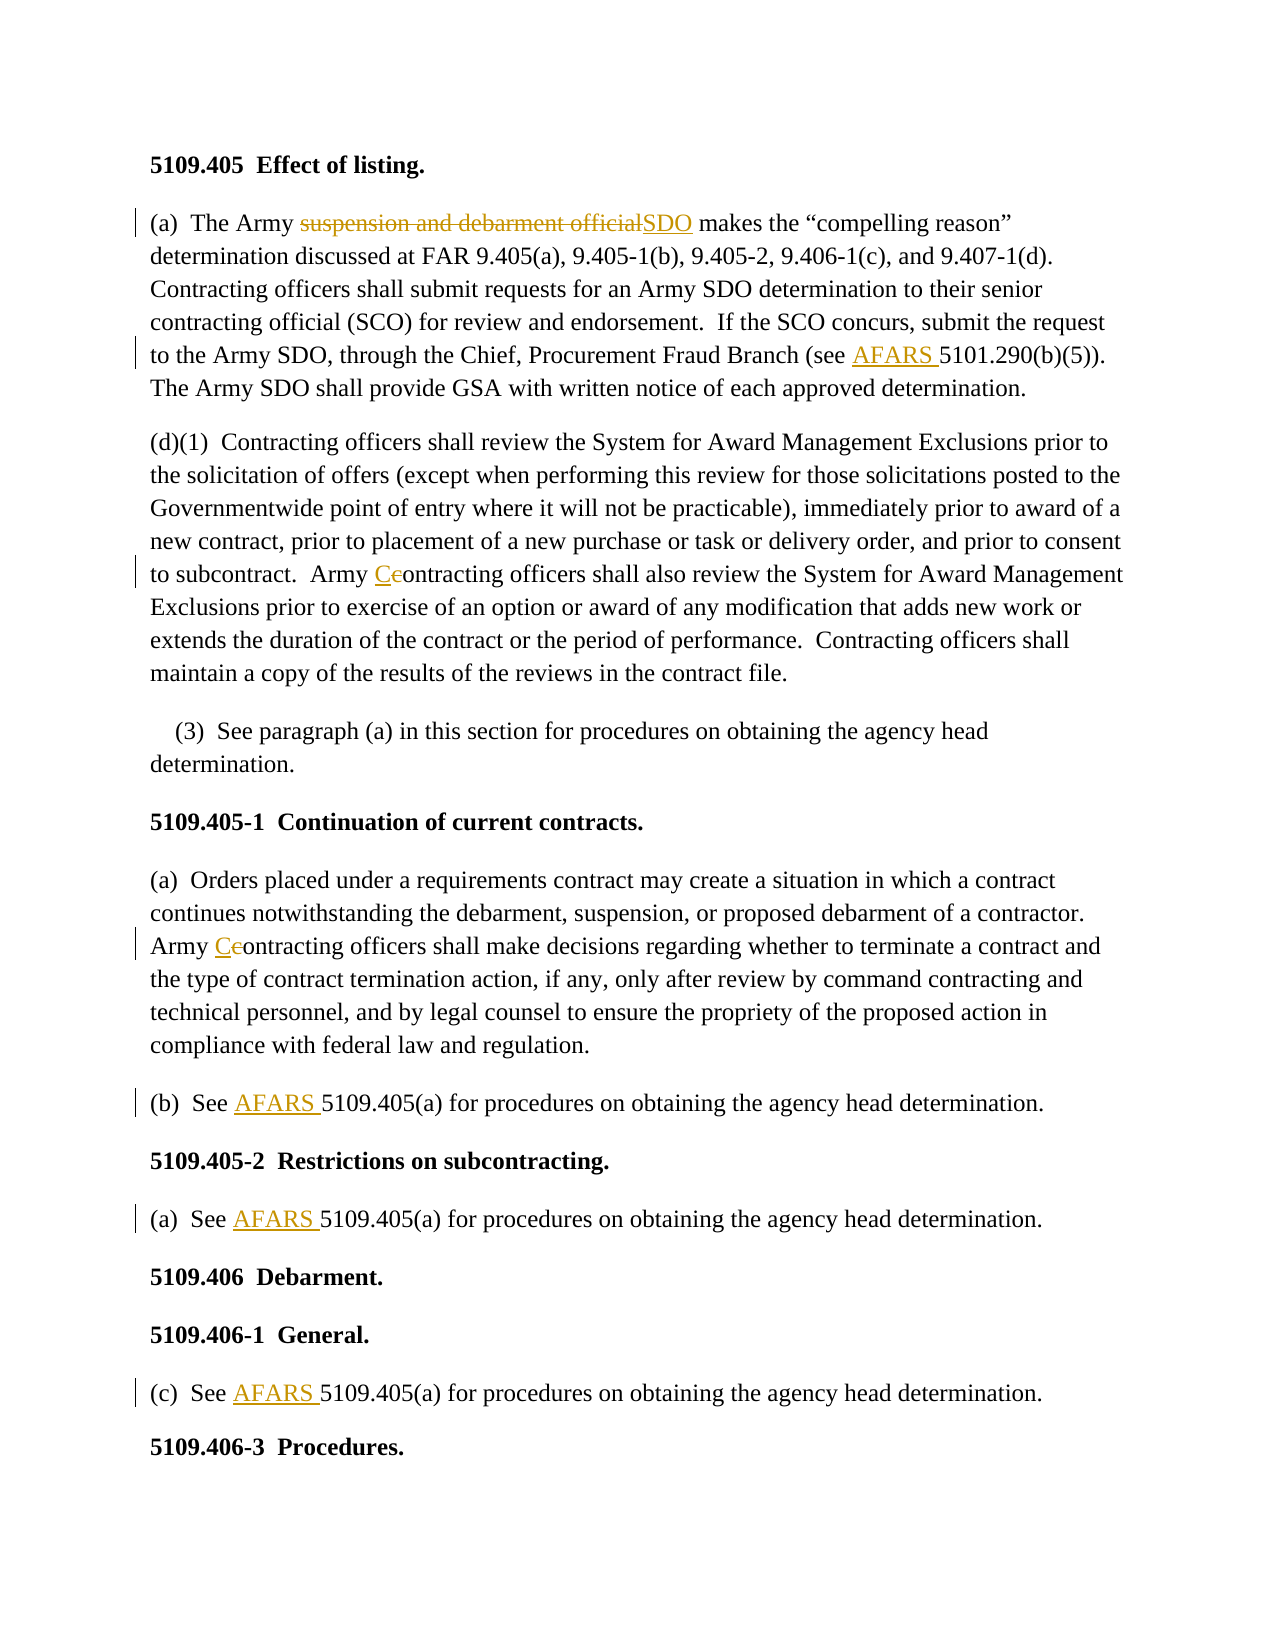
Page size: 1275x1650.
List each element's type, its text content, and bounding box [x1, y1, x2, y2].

text (d)(1) Contracting officers shall review the System for Award Management Exclusions prior to the solicitation of offers (except when performing this review for those solicitations posted to the Governmentwide point of entry where it will not be practicable), immediately prior to award of a new contract, prior to placement of a new purchase or task or delivery order, and prior to consent to subcontract. Army ontracting officers shall also review the System for Award Management Exclusions prior to exercise of an option or award of any modification that adds new work or extends the duration of the contract or the period of performance. Contracting officers shall maintain a copy of the results of the reviews in the contract file. [150, 427, 1125, 687]
text (c) See 5109.405(a) for procedures on obtaining the agency head determination. [150, 1378, 1125, 1407]
text (a) See 5109.405(a) for procedures on obtaining the agency head determination. [150, 1204, 1125, 1233]
subtitle 5109.405-1 Continuation of current contracts. [150, 807, 1125, 836]
subtitle 5109.405-2 Restrictions on subcontracting. [150, 1146, 1125, 1175]
subtitle 5109.406-1 General. [150, 1320, 1125, 1349]
text (a) The Army makes the “compelling reason” determination discussed at FAR 9.405(a), 9.405-1(b), 9.405-2, 9.406-1(c), and 9.407-1(d). Contracting officers shall submit requests for an Army SDO determination to their senior contracting official (SCO) for review and endorsement. If the SCO concurs, submit the request to the Army SDO, through the Chief, Procurement Fraud Branch (see 5101.290(b)(5)). The Army SDO shall provide GSA with written notice of each approved determination. [150, 208, 1125, 402]
subtitle 5109.406-3 Procedures. [150, 1432, 1125, 1461]
subtitle 5109.406 Debarment. [150, 1262, 1125, 1291]
text (3) See paragraph (a) in this section for procedures on obtaining the agency head determination. [150, 716, 1125, 778]
subtitle 5109.405 Effect of listing. [150, 150, 1125, 179]
text (a) Orders placed under a requirements contract may create a situation in which a contract continues notwithstanding the debarment, suspension, or proposed debarment of a contractor. Army ontracting officers shall make decisions regarding whether to terminate a contract and the type of contract termination action, if any, only after review by command contracting and technical personnel, and by legal counsel to ensure the propriety of the proposed action in compliance with federal law and regulation. [150, 865, 1125, 1059]
text (b) See 5109.405(a) for procedures on obtaining the agency head determination. [150, 1088, 1125, 1117]
